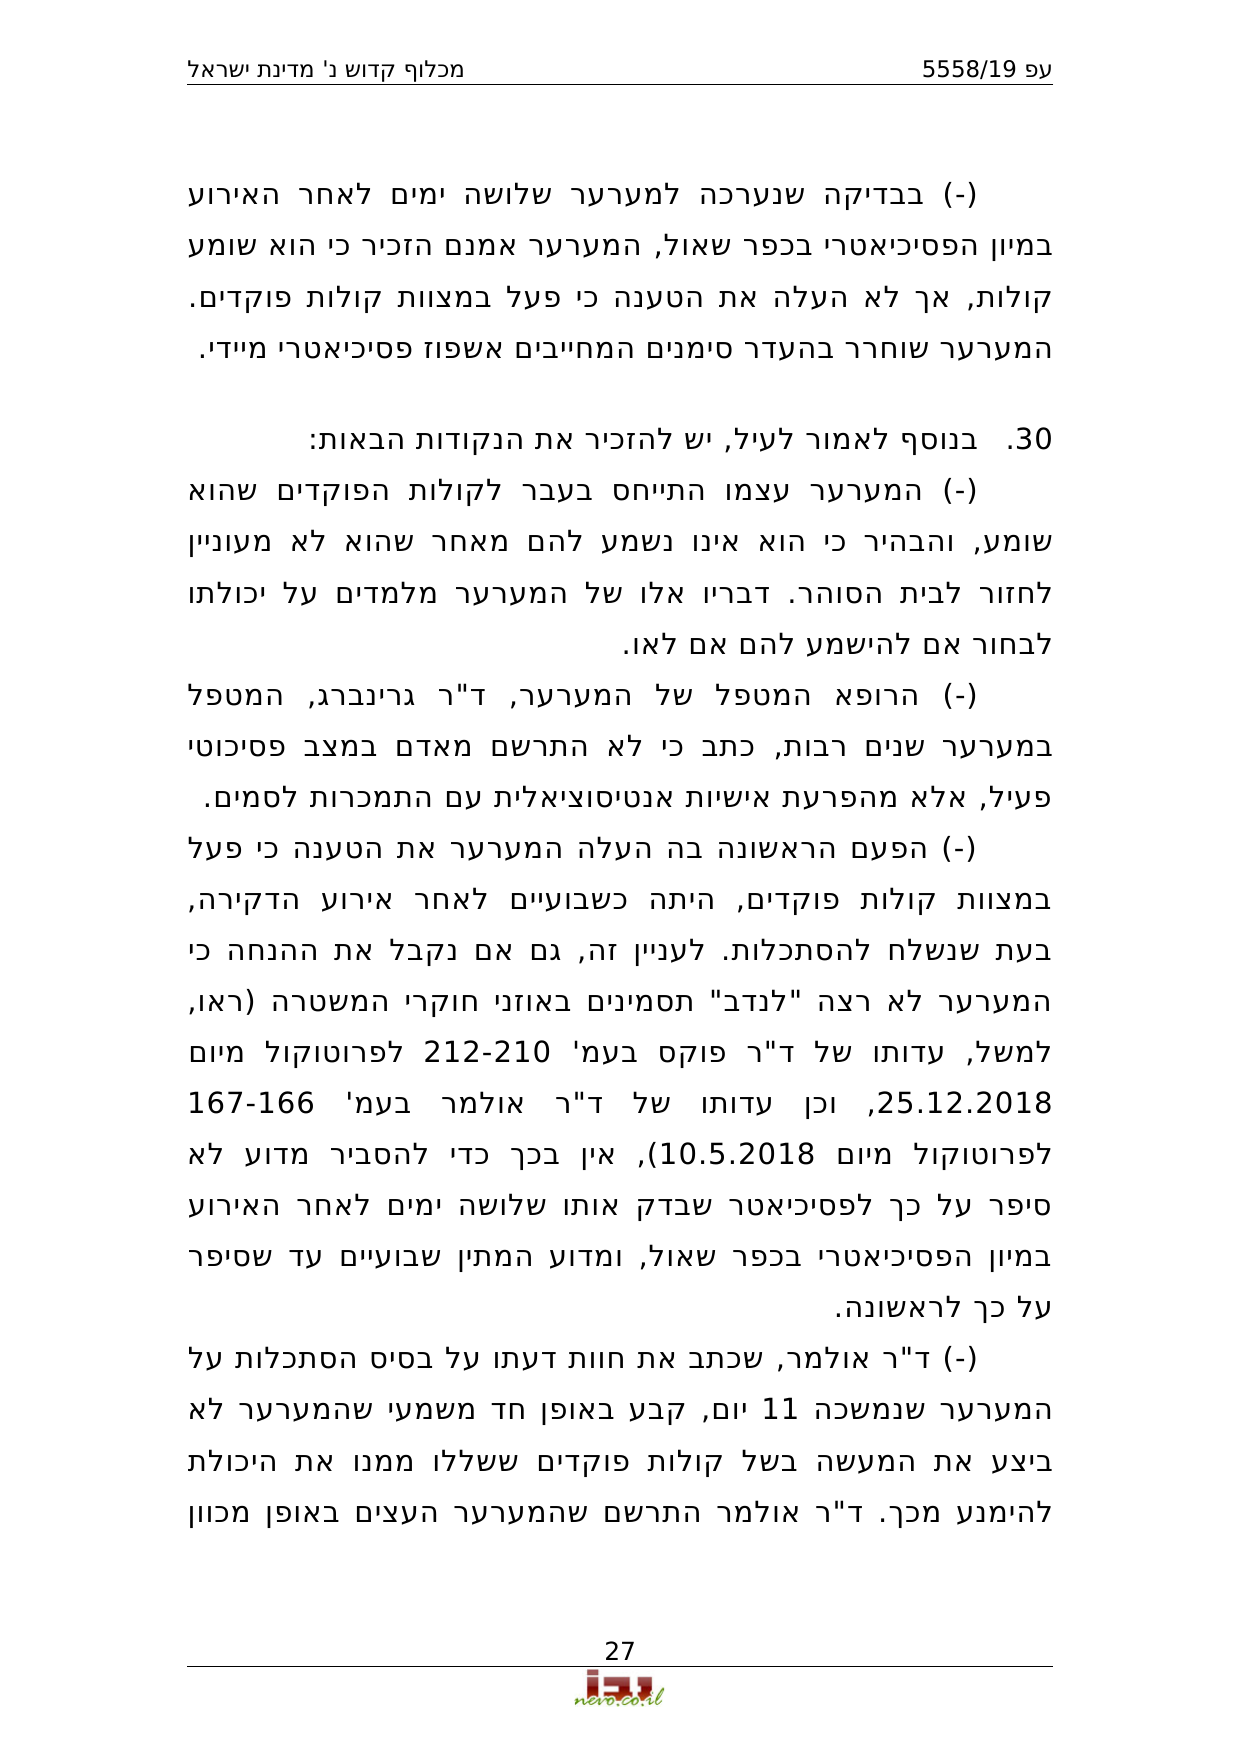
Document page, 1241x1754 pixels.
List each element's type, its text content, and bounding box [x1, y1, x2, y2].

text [187, 1341, 1053, 1529]
text (-) הרופא המטפל של המערער, ד"ר גרינברג, המטפל במערער שנים רבות, כתב כי לא התרשם מאדם במצב פסיכוטי פעיל, אלא מהפרעת אישיות אנטיסוציאלית עם התמכרות לסמים. [187, 678, 1053, 815]
text (-) בבדיקה שנערכה למערער שלושה ימים לאחר האירוע במיון הפסיכיאטרי בכפר שאול, המערער אמנם הזכיר כי הוא שומע קולות, אך לא העלה את הטענה כי פעל במצוות קולות פוקדים. המערער שוחרר בהעדר סימנים המחייבים אשפוז פסיכיאטרי מיידי. [187, 177, 1053, 365]
text (-) הפעם הראשונה בה העלה המערער את הטענה כי פעל במצוות קולות פוקדים, היתה כשבועיים לאחר אירוע הדקירה, בעת שנשלח להסתכלות. לעניין זה, גם אם נקבל את ההנחה כי המערער לא רצה "לנדב" תסמינים באוזני חוקרי המשטרה (ראו, למשל, עדותו של ד"ר פוקס בעמ' 212-210 לפרוטוקול מיום 25.12.2018, וכן עדותו של ד"ר אולמר בעמ' 167-166 לפרוטוקול מיום 10.5.2018), אין בכך כדי להסביר מדוע לא סיפר על כך לפסיכיאטר שבדק אותו שלושה ימים לאחר האירוע במיון הפסיכיאטרי בכפר שאול, ומדוע המתין שבועיים עד שסיפר על כך לראשונה. [187, 832, 1053, 1324]
text 30. בנוסף לאמור לעיל, יש להזכיר את הנקודות הבאות: [187, 422, 1053, 456]
picture [574, 1669, 666, 1707]
text (-) המערער עצמו התייחס בעבר לקולות הפוקדים שהוא שומע, והבהיר כי הוא אינו נשמע להם מאחר שהוא לא מעוניין לחזור לבית הסוהר. דבריו אלו של המערער מלמדים על יכולתו לבחור אם להישמע להם אם לאו. [187, 473, 1053, 661]
